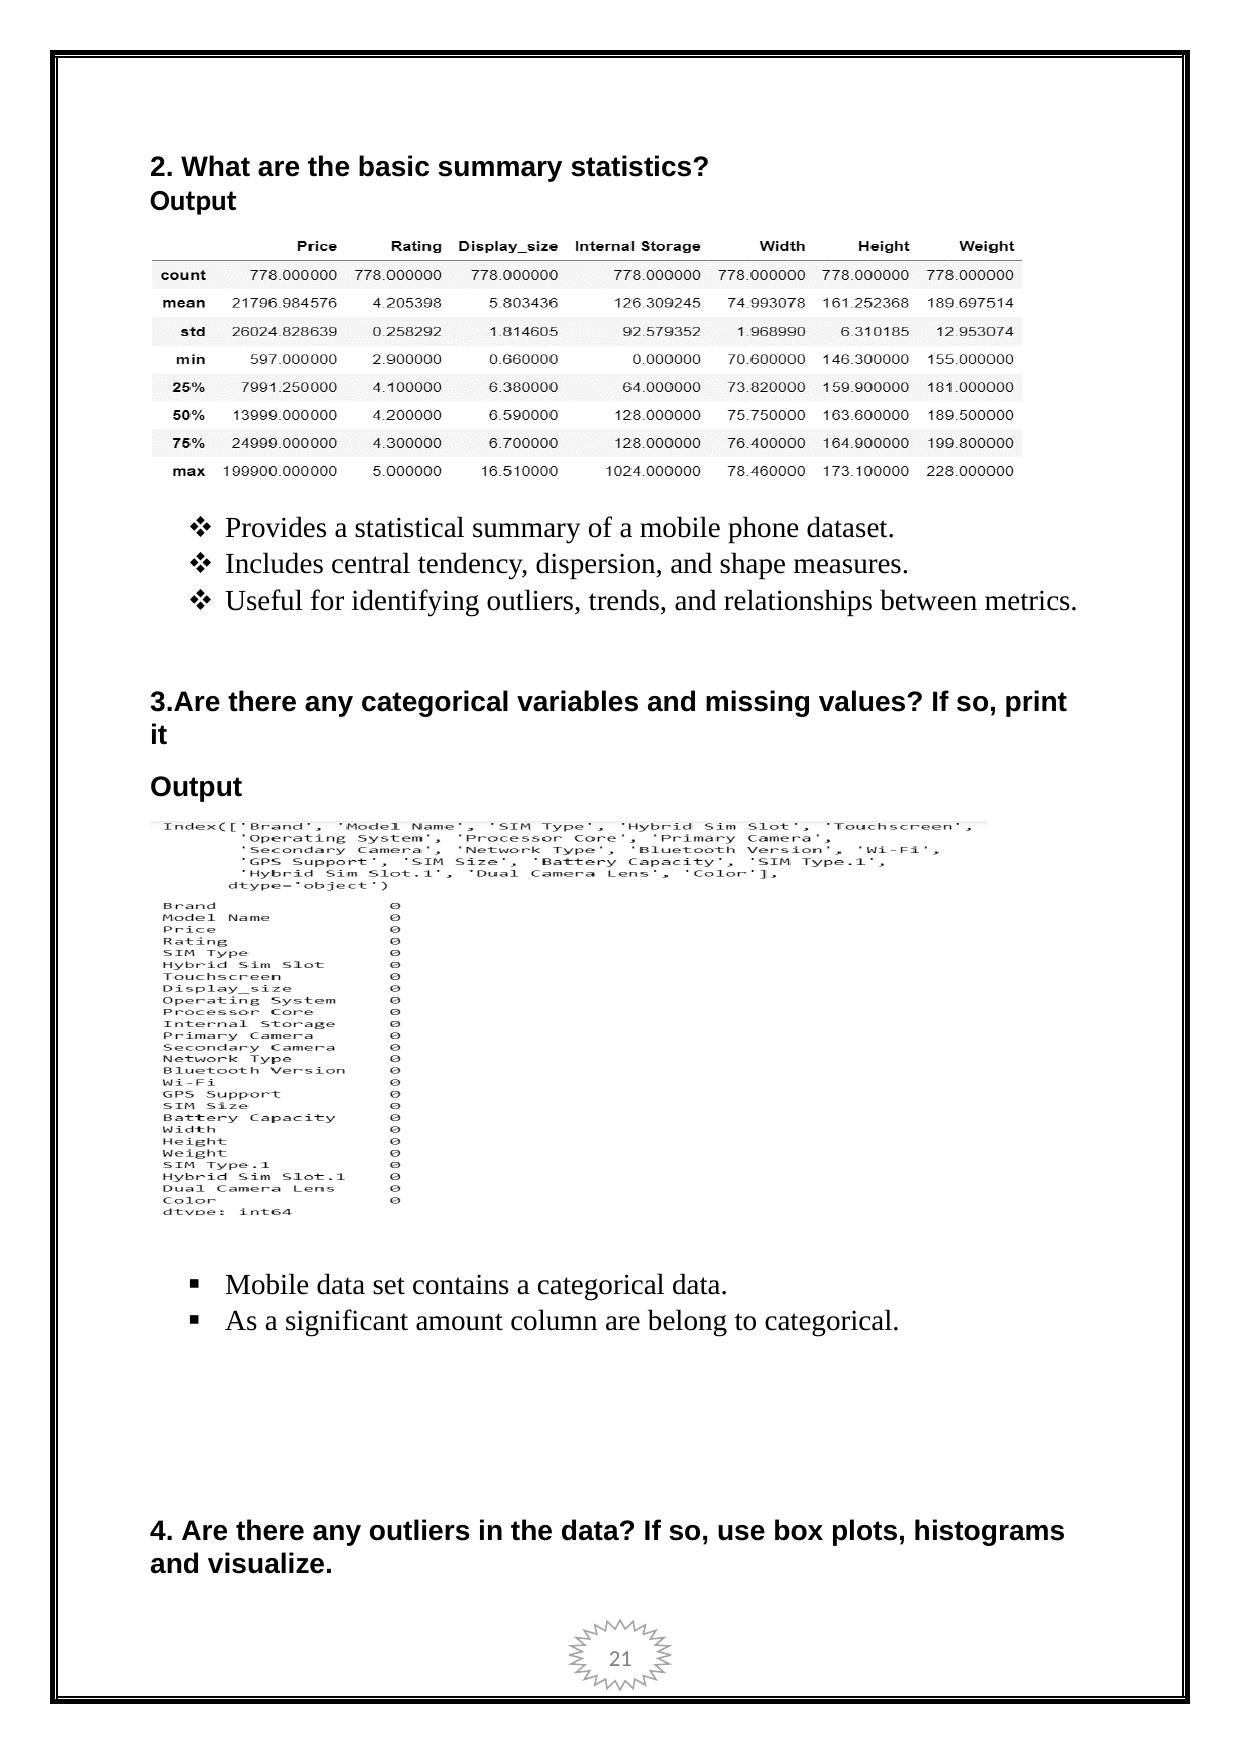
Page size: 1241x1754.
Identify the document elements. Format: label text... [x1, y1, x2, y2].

subtitle 3.Are there any categorical variables and missing values? If so, print it [150, 685, 1090, 750]
list Includes central tendency, dispersion, and shape measures. [187, 547, 1090, 580]
list Provides a statistical summary of a mobile phone dataset. [187, 510, 1090, 544]
picture [150, 821, 988, 1215]
list Useful for identifying outliers, trends, and relationships between metrics. [187, 583, 1090, 616]
list As a significant amount column are belong to categorical. [187, 1303, 1090, 1337]
picture [150, 237, 1032, 492]
subtitle Output [150, 769, 1090, 802]
list Mobile data set contains a categorical data. [187, 1267, 1090, 1301]
subtitle 2. What are the basic summary statistics? [150, 150, 1090, 182]
subtitle 4. Are there any outliers in the data? If so, use box plots, histograms and visualize. [150, 1514, 1090, 1579]
text Output [150, 182, 1090, 218]
